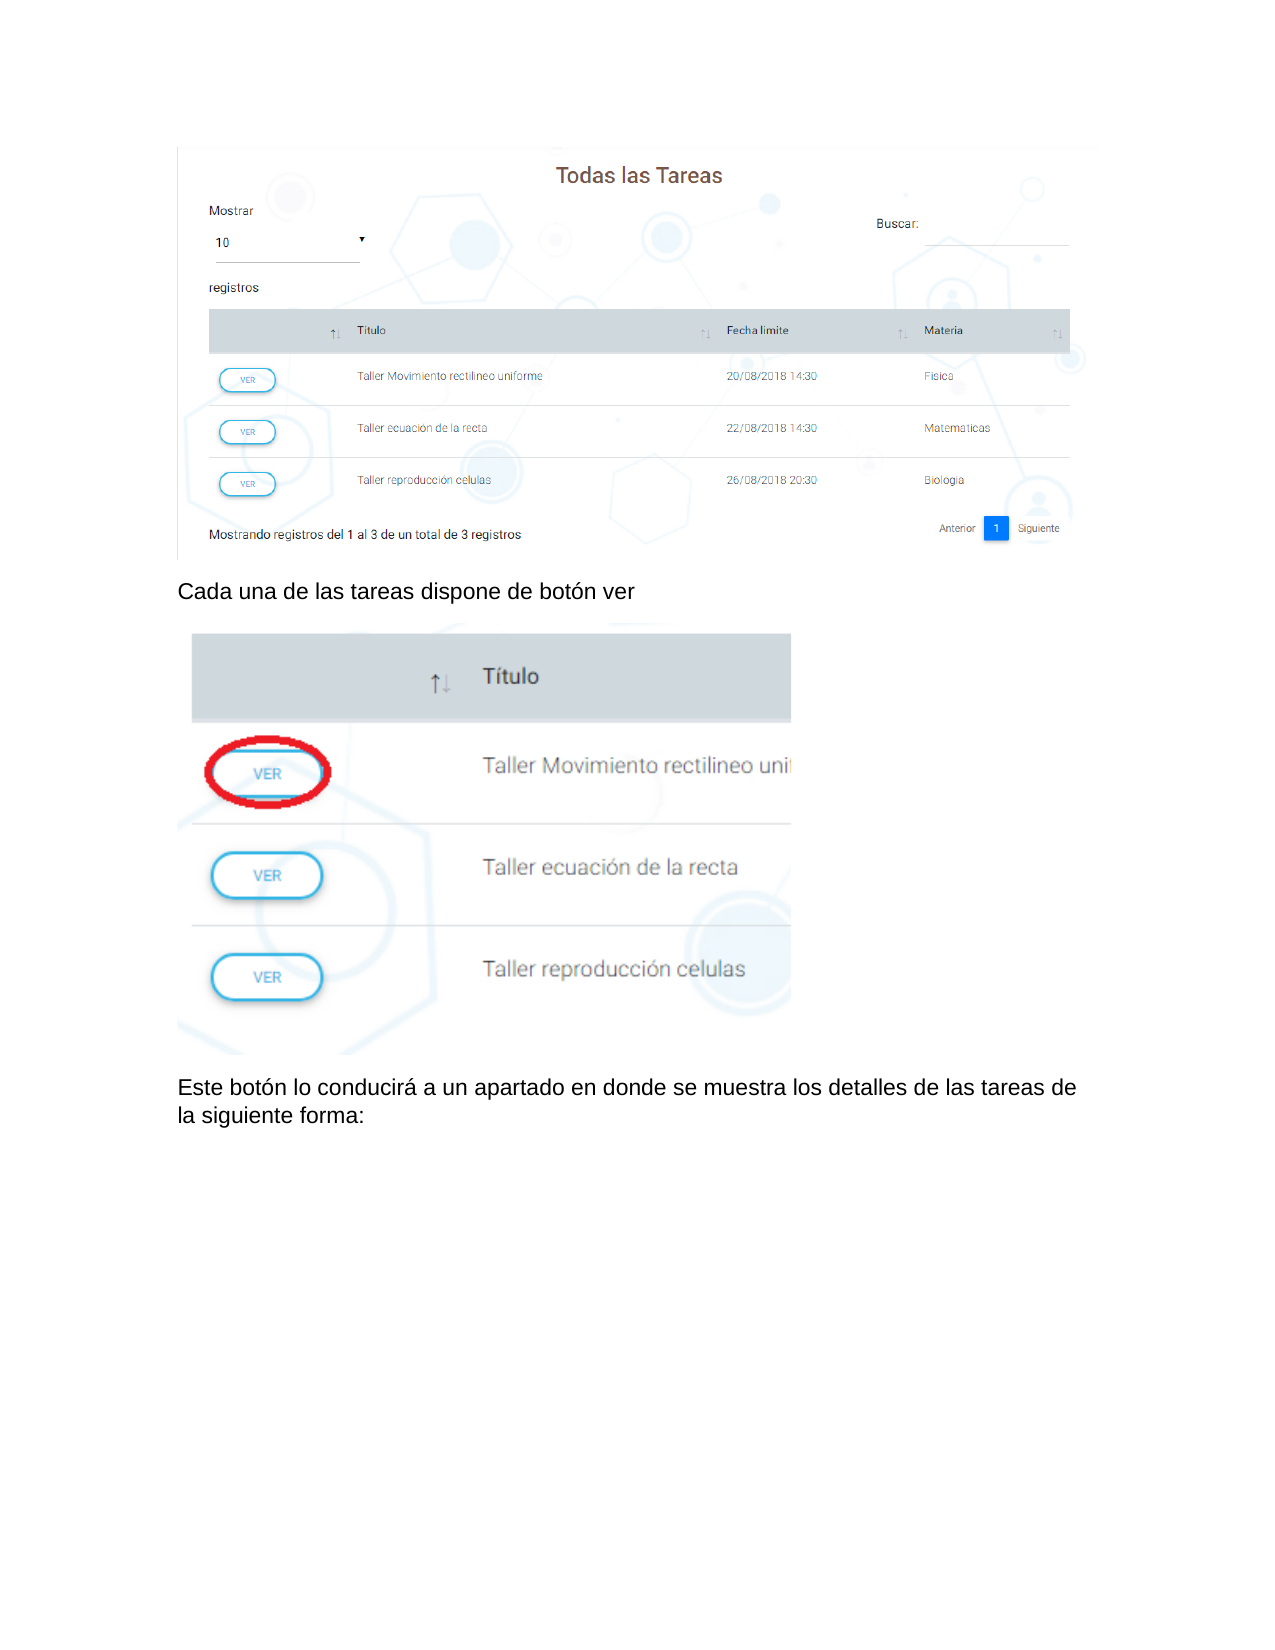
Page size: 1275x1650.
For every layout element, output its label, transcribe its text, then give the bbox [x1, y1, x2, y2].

picture [177, 147, 1098, 560]
picture [177, 623, 792, 1055]
text Cada una de las tareas dispone de botón ver [177, 578, 1098, 605]
text Este botón lo conducirá a un apartado en donde se muestra los detalles de las tareas de la siguiente forma: [177, 1073, 1098, 1128]
